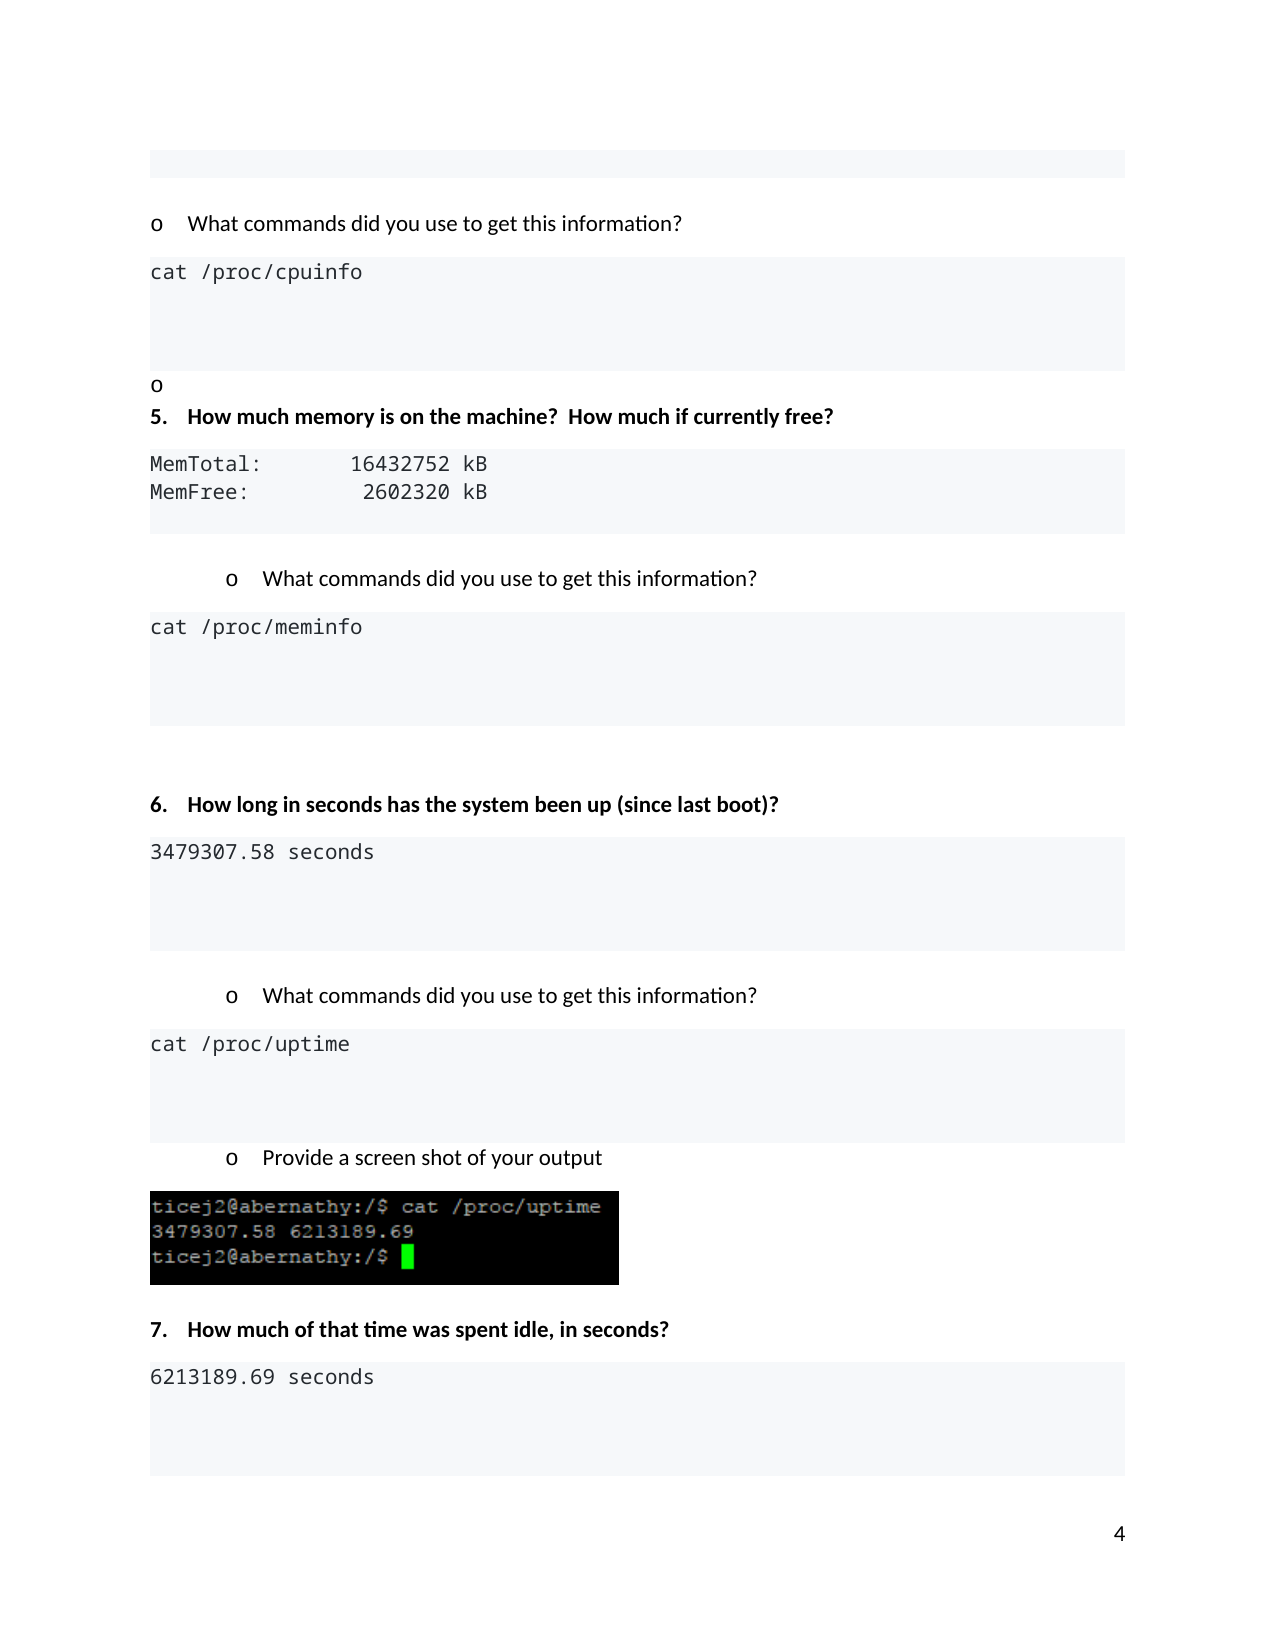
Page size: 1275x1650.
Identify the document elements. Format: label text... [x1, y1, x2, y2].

list What commands did you use to get this information? [225, 981, 1125, 1010]
text 3479307.58 seconds [150, 837, 1125, 866]
list How long in seconds has the system been up (since last boot)? [150, 790, 1125, 818]
text cat /proc/cpuinfo [150, 257, 1125, 285]
text cat /proc/meminfo [150, 612, 1125, 641]
text 6213189.69 seconds [150, 1362, 1125, 1391]
list What commands did you use to get this information? [150, 209, 1125, 238]
text MemFree: 2602320 kB [150, 477, 1125, 506]
list Provide a screen shot of your output [225, 1143, 1125, 1172]
picture [150, 1191, 619, 1285]
text cat /proc/uptime [150, 1029, 1125, 1058]
list What commands did you use to get this information? [225, 564, 1125, 593]
text MemTotal: 16432752 kB [150, 449, 1125, 477]
list How much memory is on the machine? How much if currently free? [150, 402, 1125, 430]
list How much of that time was spent idle, in seconds? [150, 1315, 1125, 1343]
